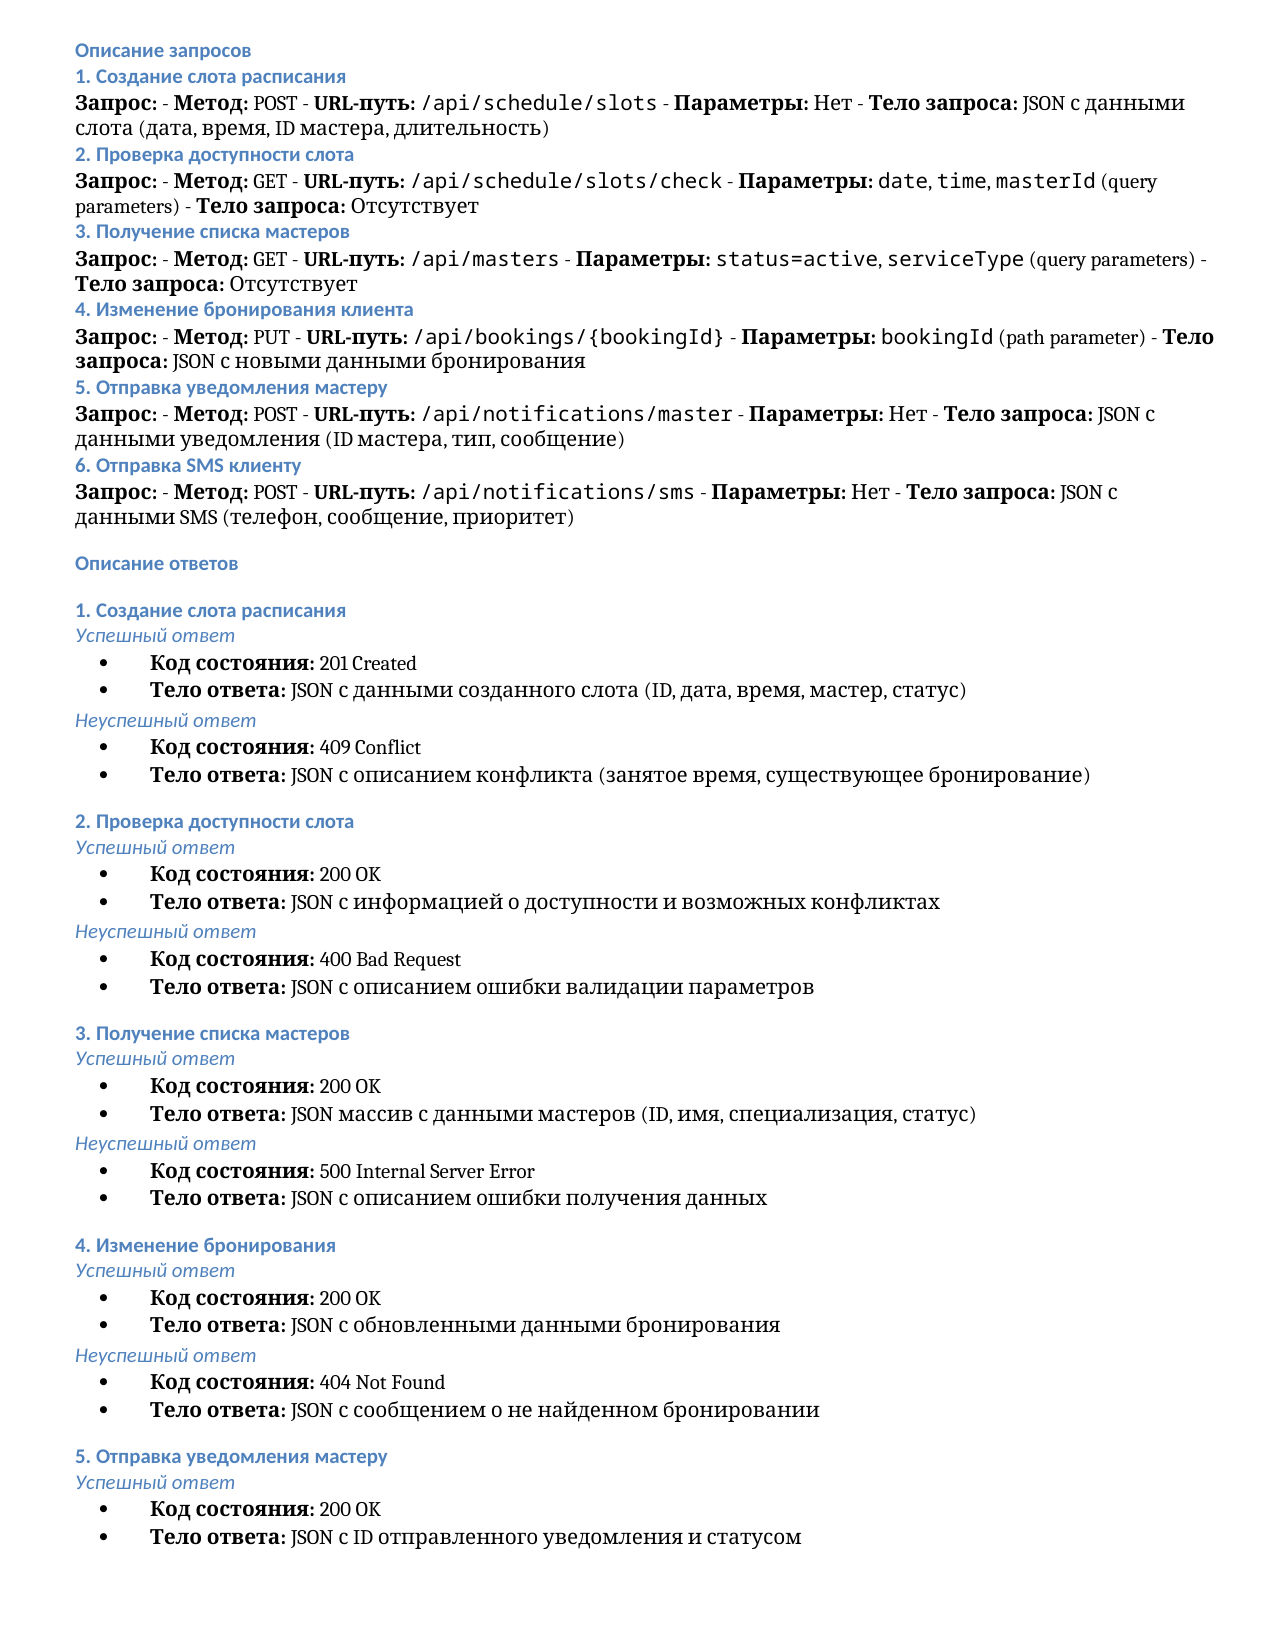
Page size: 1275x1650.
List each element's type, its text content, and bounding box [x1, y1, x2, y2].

list Код состояния: 201 Created [100, 651, 1219, 675]
subtitle Успешный ответ [75, 1046, 1219, 1071]
list Код состояния: 200 OK [100, 1498, 1219, 1522]
subtitle 4. Изменение бронирования [75, 1232, 1219, 1257]
subtitle 2. Проверка доступности слота [75, 141, 1219, 166]
list Тело ответа: JSON с описанием ошибки получения данных [100, 1187, 1219, 1211]
text Запрос: - Метод: PUT - URL-путь: /api/bookings/{bookingId} - Параметры: bookingId (path parameter) - Тело запроса: JSON с новыми данными бронирования [75, 322, 1219, 374]
list Код состояния: 404 Not Found [100, 1371, 1219, 1395]
subtitle Описание запросов [75, 37, 1219, 63]
text Запрос: - Метод: GET - URL-путь: /api/schedule/slots/check - Параметры: date, time, masterId (query parameters) - Тело запроса: Отсутствует [75, 166, 1219, 218]
subtitle 2. Проверка доступности слота [75, 808, 1219, 834]
list Тело ответа: JSON с описанием конфликта (занятое время, существующее бронирование) [100, 764, 1219, 788]
subtitle Неуспешный ответ [75, 1342, 1219, 1367]
list Тело ответа: JSON с сообщением о не найденном бронировании [100, 1399, 1219, 1423]
list Код состояния: 500 Internal Server Error [100, 1159, 1219, 1183]
subtitle 4. Изменение бронирования клиента [75, 296, 1219, 322]
list Код состояния: 400 Bad Request [100, 948, 1219, 972]
list Тело ответа: JSON массив с данными мастеров (ID, имя, специализация, статус) [100, 1102, 1219, 1126]
list Тело ответа: JSON с данными созданного слота (ID, дата, время, мастер, статус) [100, 679, 1219, 703]
list Код состояния: 200 OK [100, 1075, 1219, 1099]
list Код состояния: 200 OK [100, 1286, 1219, 1310]
list Код состояния: 200 OK [100, 863, 1219, 887]
list Тело ответа: JSON с обновленными данными бронирования [100, 1314, 1219, 1338]
list Тело ответа: JSON с ID отправленного уведомления и статусом [100, 1526, 1219, 1550]
list Тело ответа: JSON с описанием ошибки валидации параметров [100, 975, 1219, 999]
list Код состояния: 409 Conflict [100, 736, 1219, 760]
subtitle Успешный ответ [75, 834, 1219, 859]
subtitle Успешный ответ [75, 1257, 1219, 1283]
subtitle Неуспешный ответ [75, 707, 1219, 732]
text Запрос: - Метод: POST - URL-путь: /api/notifications/master - Параметры: Нет - Тело запроса: JSON с данными уведомления (ID мастера, тип, сообщение) [75, 399, 1219, 452]
subtitle 3. Получение списка мастеров [75, 1020, 1219, 1046]
subtitle 5. Отправка уведомления мастеру [75, 1443, 1219, 1469]
subtitle Успешный ответ [75, 622, 1219, 648]
text Запрос: - Метод: POST - URL-путь: /api/schedule/slots - Параметры: Нет - Тело запроса: JSON с данными слота (дата, время, ID мастера, длительность) [75, 88, 1219, 141]
subtitle 3. Получение списка мастеров [75, 218, 1219, 244]
text Запрос: - Метод: GET - URL-путь: /api/masters - Параметры: status=active, serviceType (query parameters) - Тело запроса: Отсутствует [75, 244, 1219, 296]
subtitle 1. Создание слота расписания [75, 597, 1219, 622]
subtitle 6. Отправка SMS клиенту [75, 452, 1219, 477]
subtitle 5. Отправка уведомления мастеру [75, 374, 1219, 399]
subtitle Успешный ответ [75, 1469, 1219, 1494]
list Тело ответа: JSON с информацией о доступности и возможных конфликтах [100, 891, 1219, 915]
subtitle Неуспешный ответ [75, 918, 1219, 944]
subtitle Описание ответов [75, 551, 1219, 576]
subtitle Неуспешный ответ [75, 1130, 1219, 1156]
text Запрос: - Метод: POST - URL-путь: /api/notifications/sms - Параметры: Нет - Тело запроса: JSON с данными SMS (телефон, сообщение, приоритет) [75, 477, 1219, 530]
subtitle 1. Создание слота расписания [75, 63, 1219, 88]
